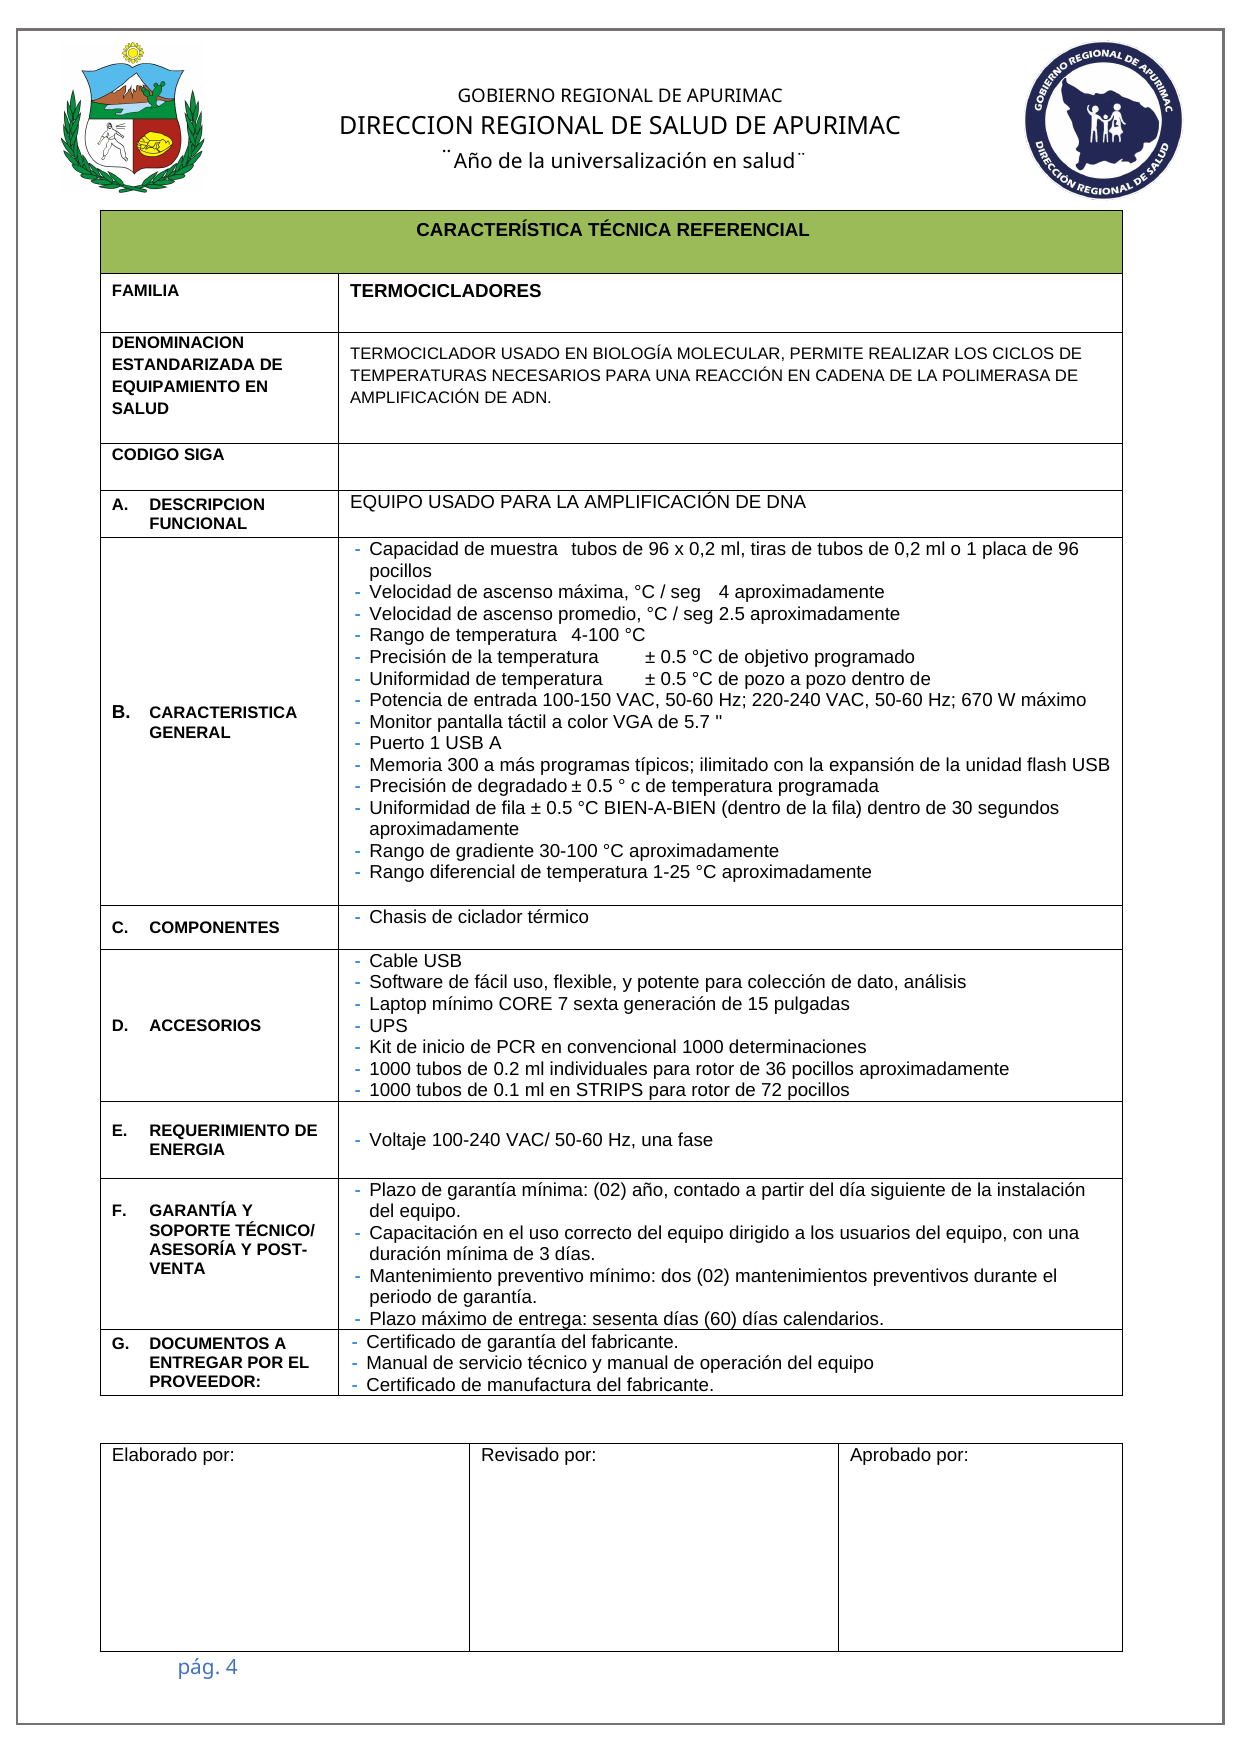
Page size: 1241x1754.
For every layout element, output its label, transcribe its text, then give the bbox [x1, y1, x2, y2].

table_cell ACCESORIOS [101, 950, 338, 1101]
table_cell CARACTERISTICA GENERAL [101, 538, 338, 904]
table_cell DENOMINACION ESTANDARIZADA DE EQUIPAMIENTO EN SALUD [101, 333, 338, 443]
table_cell REQUERIMIENTO DE ENERGIA [101, 1102, 338, 1177]
picture [61, 42, 205, 193]
table_cell Chasis de ciclador térmico [339, 906, 1122, 949]
table_header CARACTERÍSTICA TÉCNICA REFERENCIAL [101, 211, 1122, 273]
table_cell TERMOCICLADOR USADO EN BIOLOGÍA MOLECULAR, PERMITE REALIZAR LOS CICLOS DE TEMPERATURAS NECESARIOS PARA UNA REACCIÓN EN CADENA DE LA POLIMERASA DE AMPLIFICACIÓN DE ADN. [339, 333, 1122, 443]
table_cell GARANTÍA Y SOPORTE TÉCNICO/ ASESORÍA Y POST-VENTA [101, 1179, 338, 1329]
table_cell [339, 444, 1122, 489]
table_cell COMPONENTES [101, 906, 338, 949]
table_cell Certificado de garantía del fabricante. Manual de servicio técnico y manual de operación del equipo Certificado de manufactura del fabricante. [339, 1330, 1122, 1395]
table_cell Plazo de garantía mínima: (02) año, contado a partir del día siguiente de la instalación del equipo. Capacitación en el uso correcto del equipo dirigido a los usuarios del equipo, con una duración mínima de 3 días. Mantenimiento preventivo mínimo: dos (02) mantenimientos preventivos durante el periodo de garantía. Plazo máximo de entrega: sesenta días (60) días calendarios. [339, 1179, 1122, 1329]
table_cell CODIGO SIGA [101, 444, 338, 489]
table_cell FAMILIA [101, 274, 338, 332]
table_cell Cable USB Software de fácil uso, flexible, y potente para colección de dato, análisis Laptop mínimo CORE 7 sexta generación de 15 pulgadas UPS Kit de inicio de PCR en convencional 1000 determinaciones 1000 tubos de 0.2 ml individuales para rotor de 36 pocillos aproximadamente 1000 tubos de 0.1 ml en STRIPS para rotor de 72 pocillos [339, 950, 1122, 1101]
table_cell TERMOCICLADORES [339, 274, 1122, 332]
table_cell Voltaje 100-240 VAC/ 50-60 Hz, una fase [339, 1102, 1122, 1177]
table_cell DESCRIPCION FUNCIONAL [101, 491, 338, 537]
picture [1021, 40, 1188, 207]
table_cell DOCUMENTOS A ENTREGAR POR EL PROVEEDOR: [101, 1330, 338, 1395]
table_cell EQUIPO USADO PARA LA AMPLIFICACIÓN DE DNA [339, 491, 1122, 537]
table_cell Capacidad de muestra tubos de 96 x 0,2 ml, tiras de tubos de 0,2 ml o 1 placa de 96 pocillos Velocidad de ascenso máxima, °C / seg 4 aproximadamente Velocidad de ascenso promedio, °C / seg 2.5 aproximadamente Rango de temperatura 4-100 °C Precisión de la temperatura ± 0.5 °C de objetivo programado Uniformidad de temperatura ± 0.5 °C de pozo a pozo dentro de Potencia de entrada 100-150 VAC, 50-60 Hz; 220-240 VAC, 50-60 Hz; 670 W máximo Monitor pantalla táctil a color VGA de 5.7 '' Puerto 1 USB A Memoria 300 a más programas típicos; ilimitado con la expansión de la unidad flash USB Precisión de degradado ± 0.5 ° c de temperatura programada Uniformidad de fila ± 0.5 °C BIEN-A-BIEN (dentro de la fila) dentro de 30 segundos aproximadamente Rango de gradiente 30-100 °C aproximadamente Rango diferencial de temperatura 1-25 °C aproximadamente [339, 538, 1122, 904]
